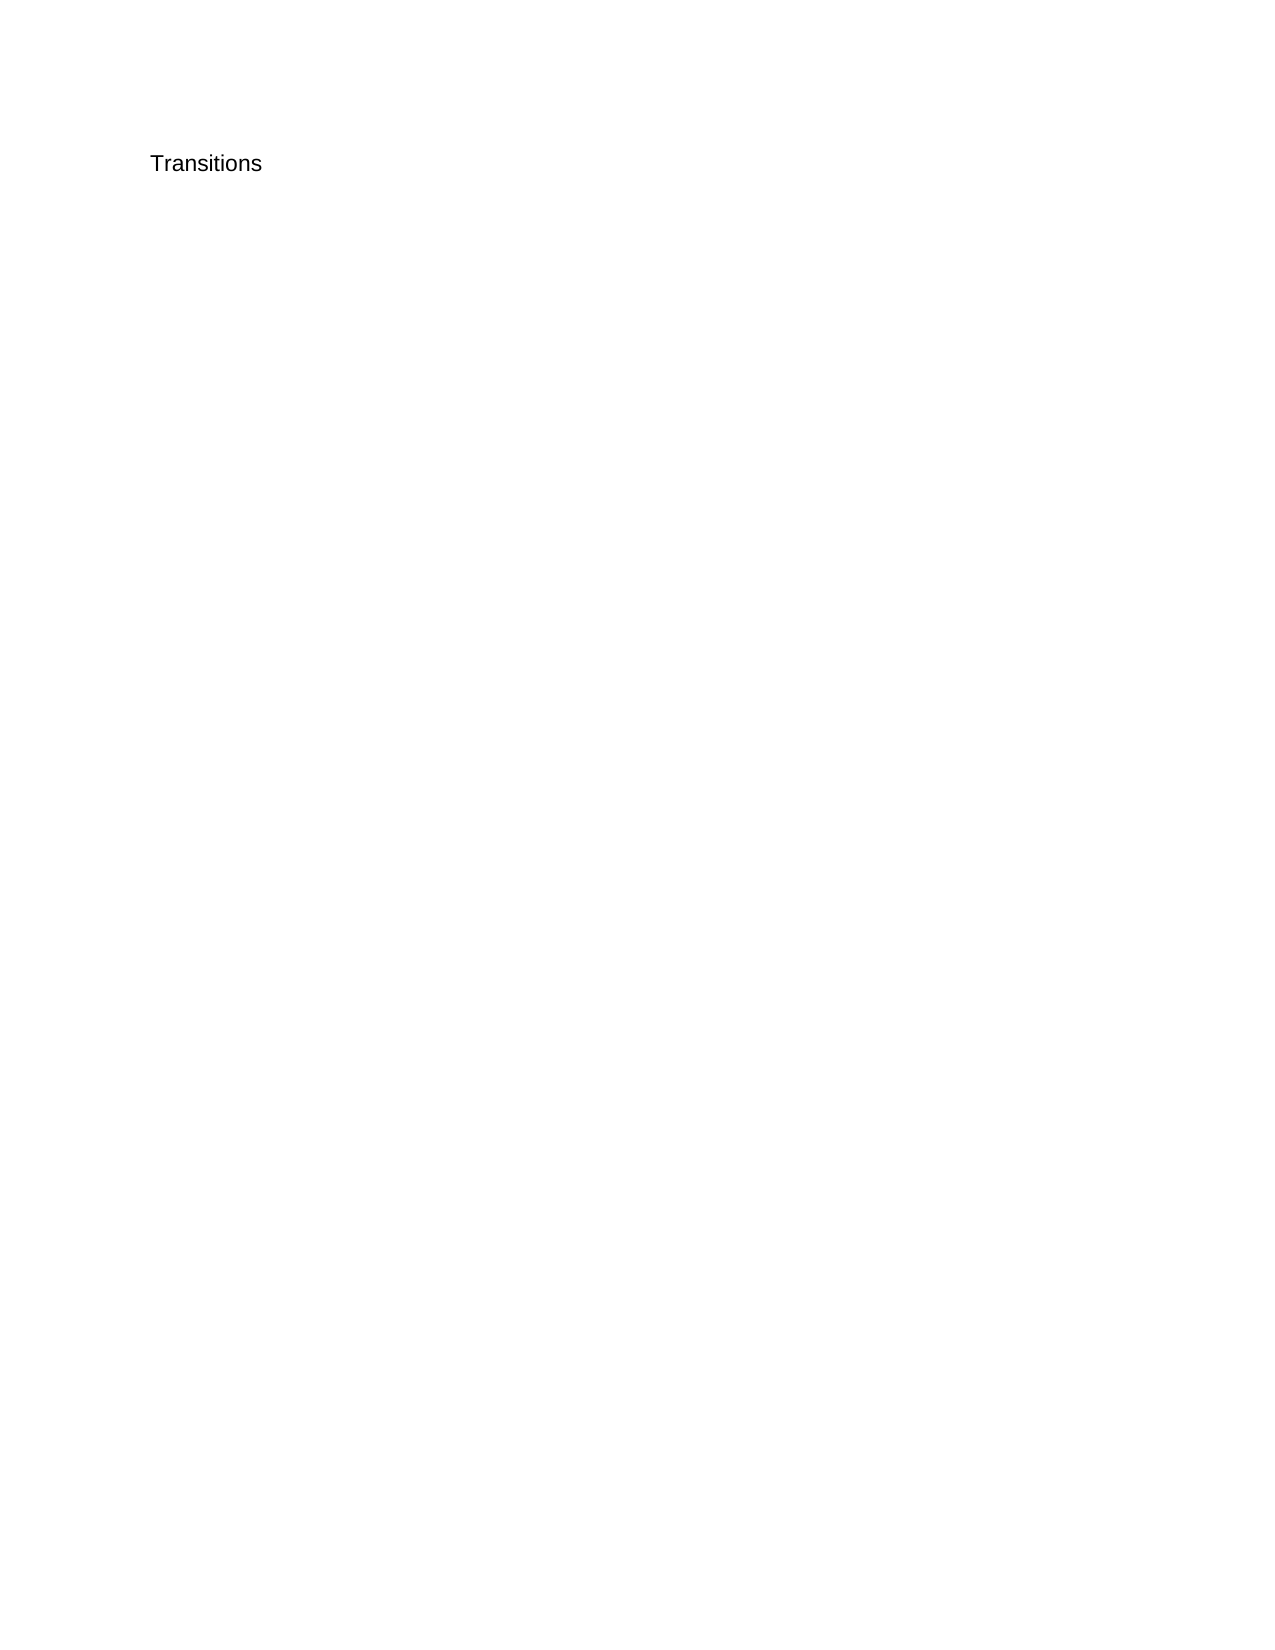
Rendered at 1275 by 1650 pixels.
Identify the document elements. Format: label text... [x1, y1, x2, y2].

text Transitions [150, 150, 1125, 176]
